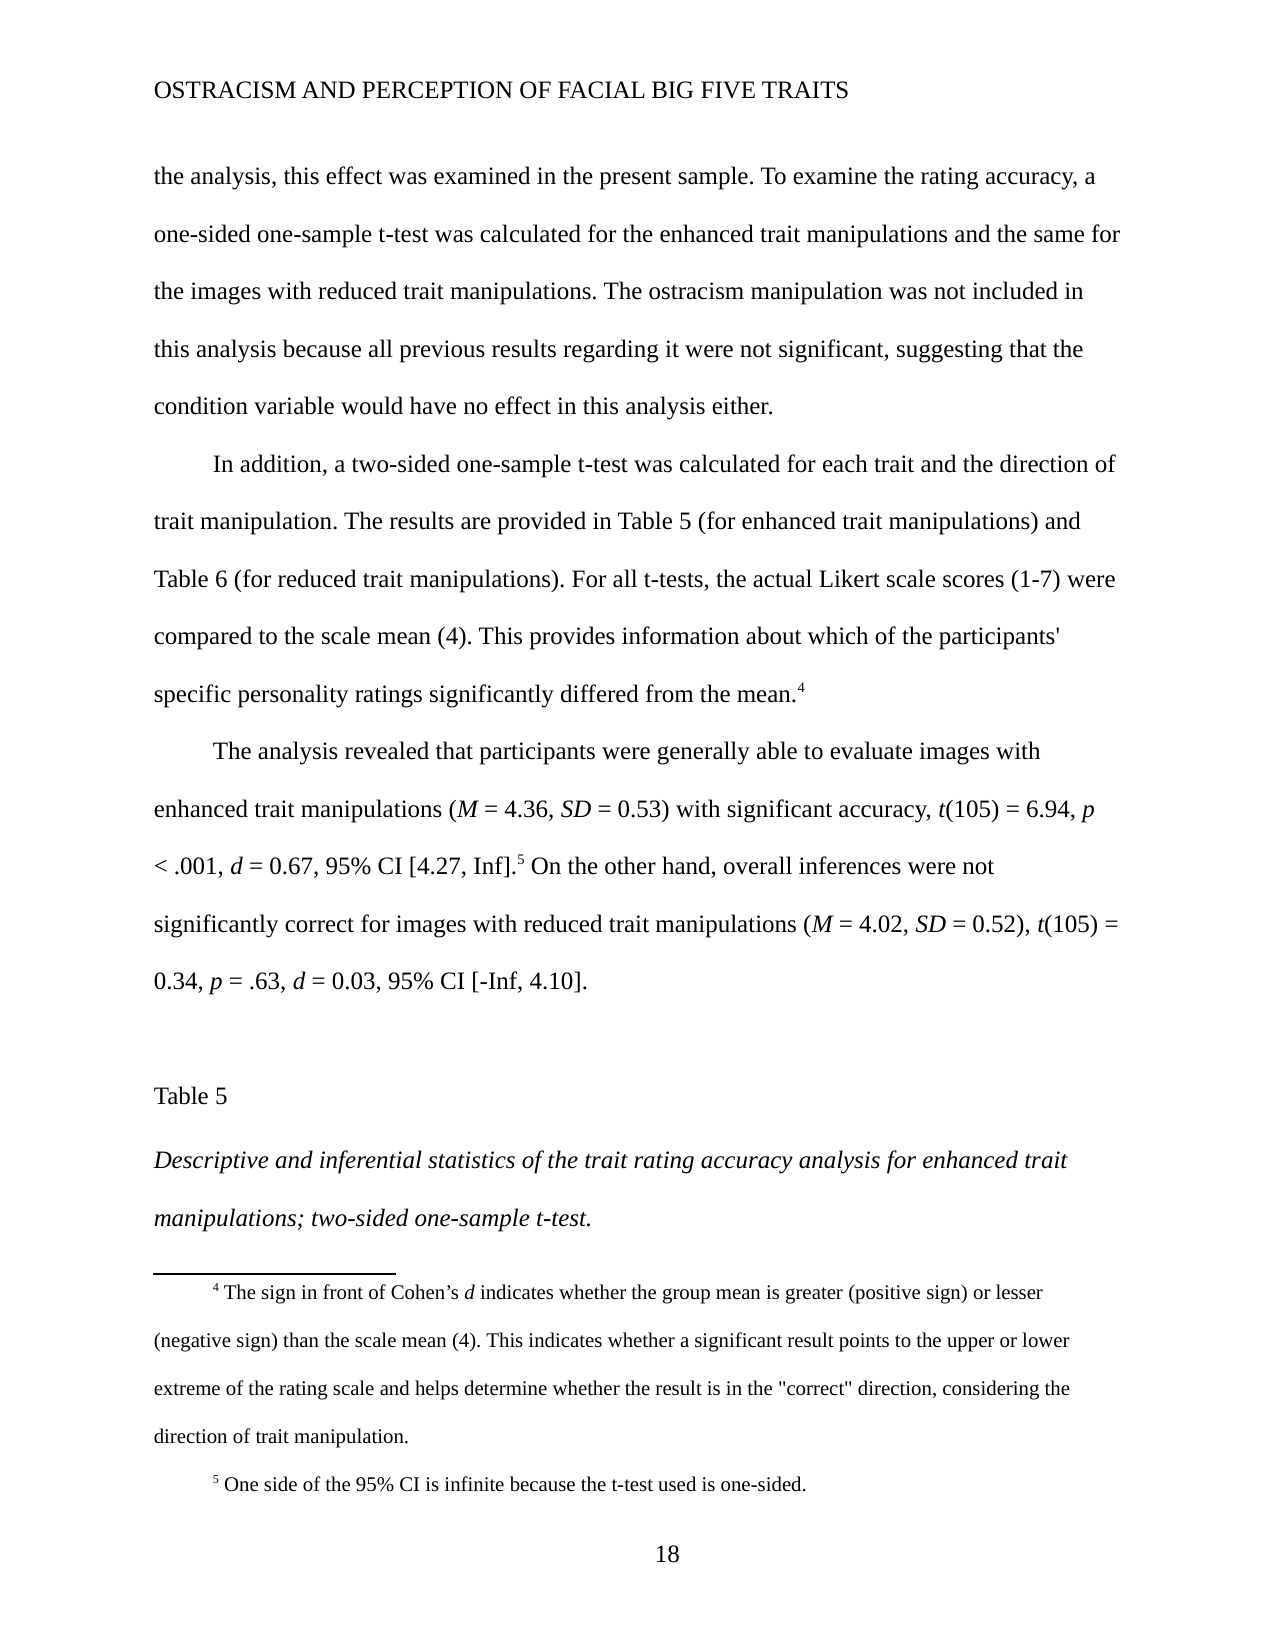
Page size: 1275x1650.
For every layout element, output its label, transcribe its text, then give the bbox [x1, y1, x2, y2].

text Descriptive and inferential statistics of the trait rating accuracy analysis for enhanced trait manipulations; two-sided one-sample t-test. [153, 1145, 1121, 1231]
text The analysis revealed that participants were generally able to evaluate images with enhanced trait manipulations (M = 4.36, SD = 0.53) with significant accuracy, t(105) = 6.94, p < .001, d = 0.67, 95% CI [4.27, Inf]. On the other hand, overall inferences were not significantly correct for images with reduced trait manipulations (M = 4.02, SD = 0.52), t(105) = 0.34, p = .63, d = 0.03, 95% CI [-Inf, 4.10]. [153, 736, 1121, 995]
text In addition, a two-sided one-sample t-test was calculated for each trait and the direction of trait manipulation. The results are provided in Table 5 (for enhanced trait manipulations) and Table 6 (for reduced trait manipulations). For all t-tests, the actual Likert scale scores (1-7) were compared to the scale mean (4). This provides information about which of the participants' specific personality ratings significantly differed from the mean. [153, 449, 1121, 707]
text Table 5 [153, 1081, 1121, 1110]
